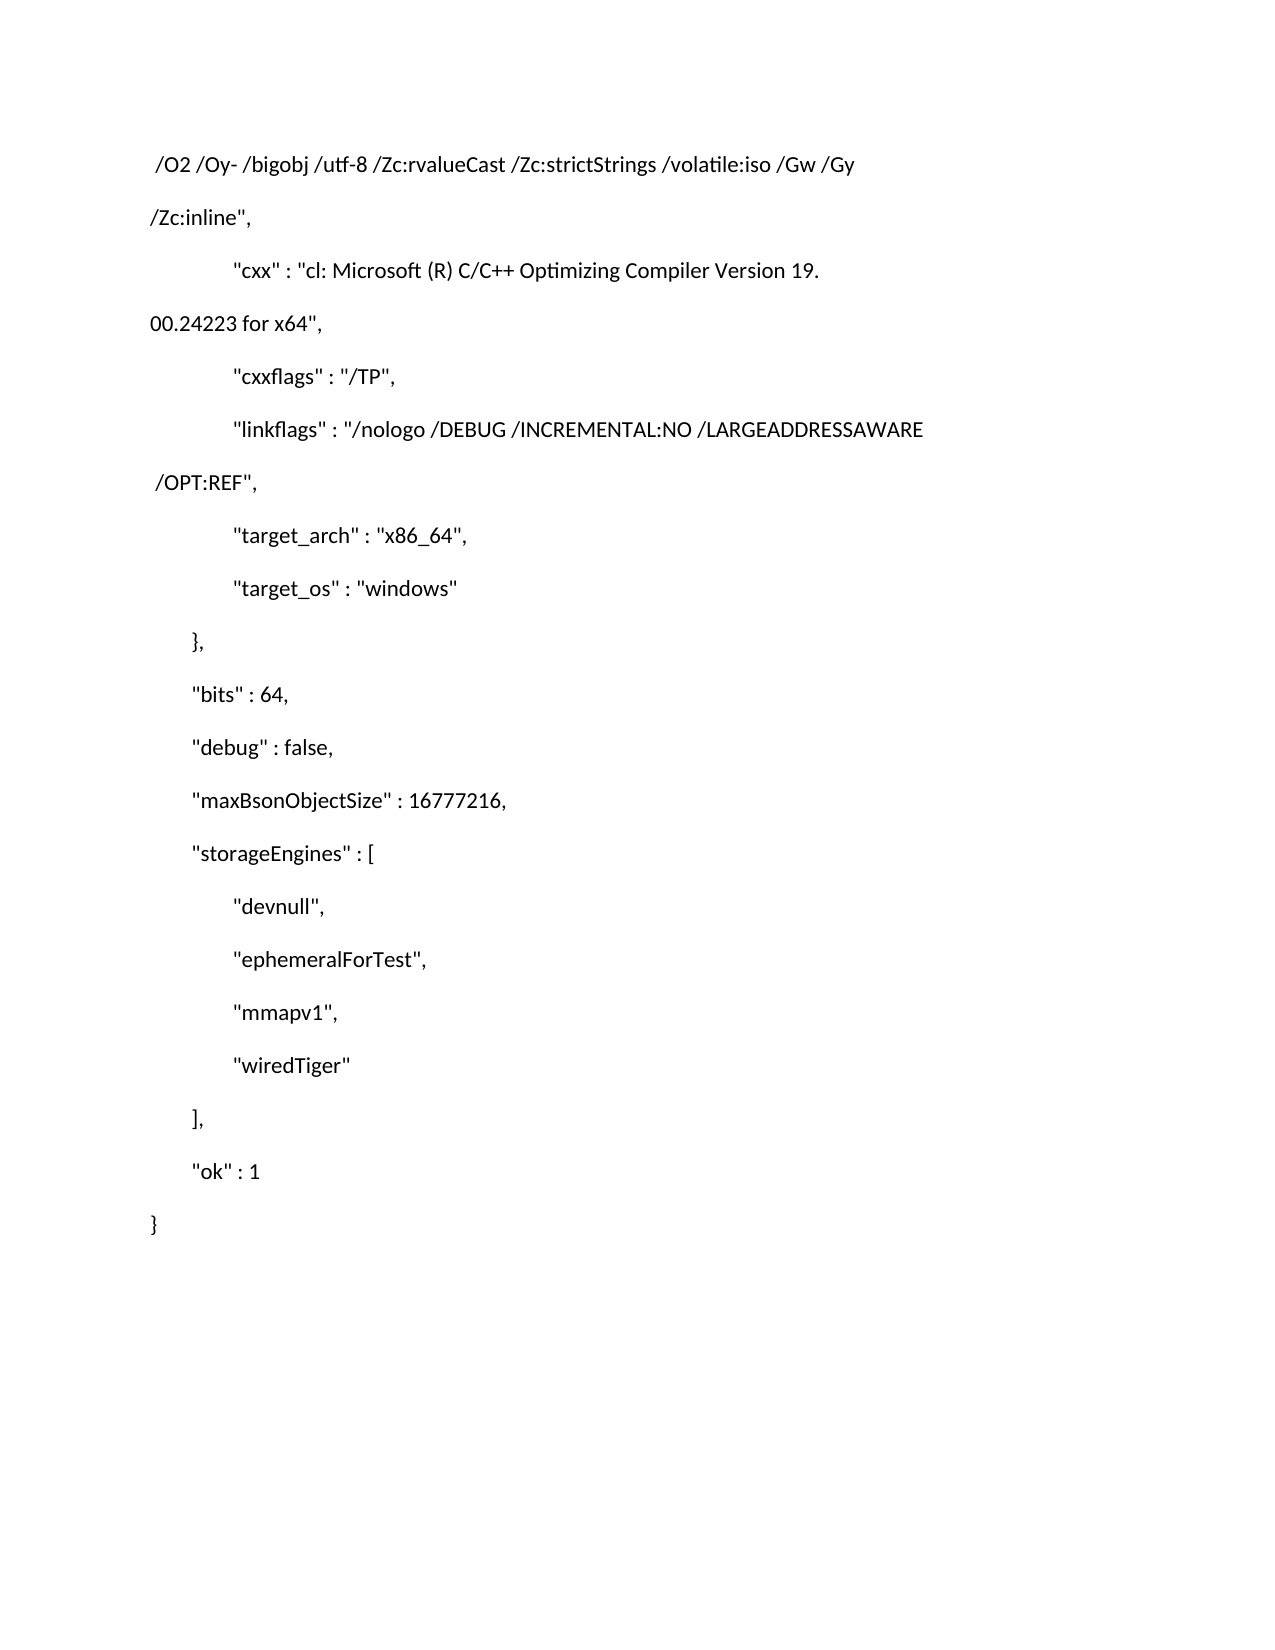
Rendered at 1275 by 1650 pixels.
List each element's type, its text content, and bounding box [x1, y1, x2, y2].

text 00.24223 for x64", [150, 309, 1125, 337]
text "devnull", [150, 892, 1125, 920]
text }, [150, 627, 1125, 655]
text "ok" : 1 [150, 1157, 1125, 1185]
text "bits" : 64, [150, 680, 1125, 708]
text /O2 /Oy- /bigobj /utf-8 /Zc:rvalueCast /Zc:strictStrings /volatile:iso /Gw /Gy [150, 150, 1125, 178]
text ], [150, 1104, 1125, 1132]
text "linkflags" : "/nologo /DEBUG /INCREMENTAL:NO /LARGEADDRESSAWARE [150, 415, 1125, 443]
text "storageEngines" : [ [150, 839, 1125, 867]
text /OPT:REF", [150, 468, 1125, 496]
text "wiredTiger" [150, 1051, 1125, 1079]
text "target_os" : "windows" [150, 574, 1125, 602]
text "maxBsonObjectSize" : 16777216, [150, 786, 1125, 814]
text } [150, 1210, 1125, 1238]
text "ephemeralForTest", [150, 945, 1125, 973]
text "debug" : false, [150, 733, 1125, 761]
text "mmapv1", [150, 998, 1125, 1026]
text "target_arch" : "x86_64", [150, 521, 1125, 549]
text /Zc:inline", [150, 203, 1125, 231]
text "cxxflags" : "/TP", [150, 362, 1125, 390]
text "cxx" : "cl: Microsoft (R) C/C++ Optimizing Compiler Version 19. [150, 256, 1125, 284]
